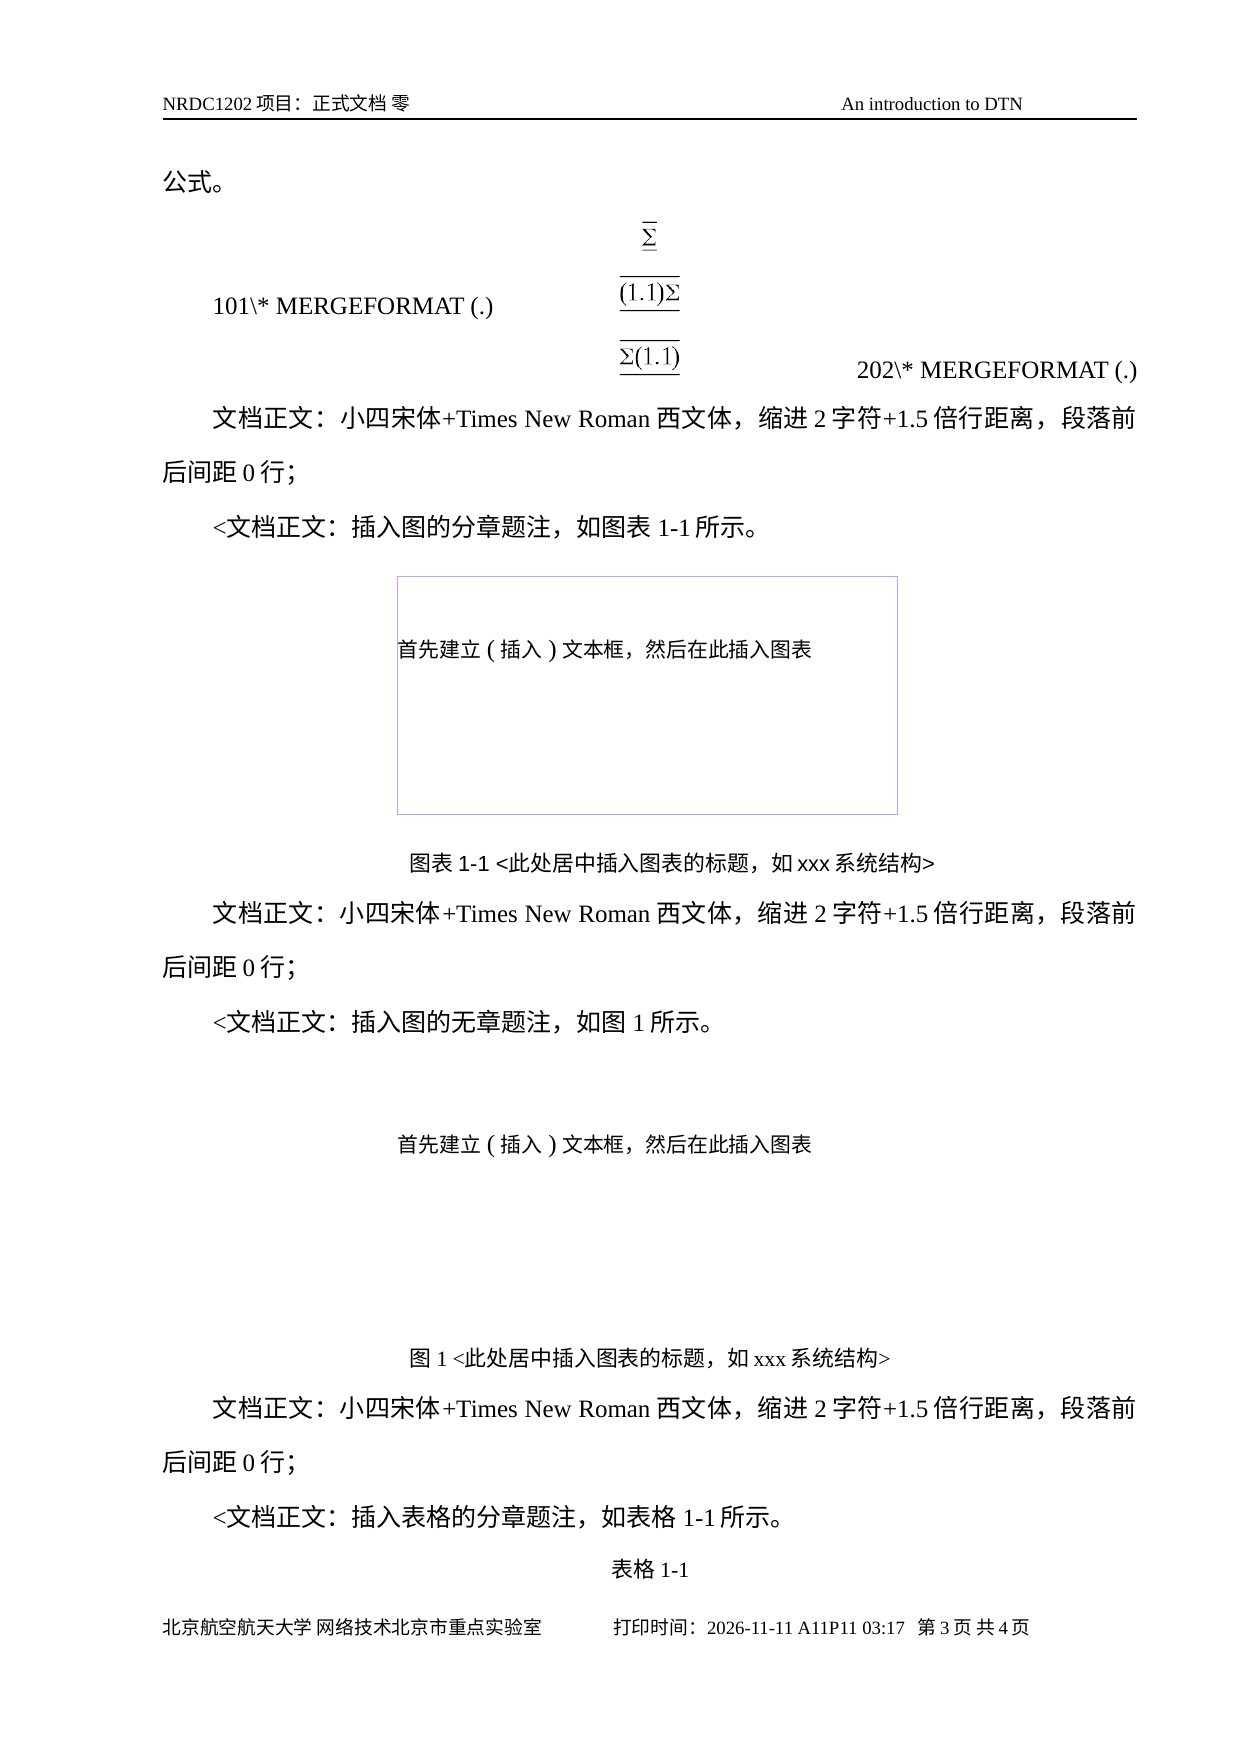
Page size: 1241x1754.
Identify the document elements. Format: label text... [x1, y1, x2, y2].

text <文档正文：插入图的分章题注，如图表 1-1所示。 [162, 507, 1137, 543]
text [162, 162, 1137, 198]
text 表格 1-1 [162, 1552, 1137, 1583]
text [162, 1388, 1137, 1479]
text 文档正文：小四宋体+Times New Roman西文体，缩进2字符+1.5倍行距离，段落前后间距0行； [162, 893, 1137, 984]
text 图表 1-1 <此处居中插入图表的标题，如xxx系统结构> [162, 846, 1137, 877]
text 文档正文：小四宋体+Times New Roman西文体，缩进2字符+1.5倍行距离，段落前后间距0行； [162, 398, 1137, 489]
text <文档正文：插入表格的分章题注，如表格 1-1所示。 [162, 1497, 1137, 1533]
text <文档正文：插入图的无章题注，如图 1所示。 [162, 1002, 1137, 1038]
text 图 1 <此处居中插入图表的标题，如xxx系统结构> [162, 1341, 1137, 1373]
